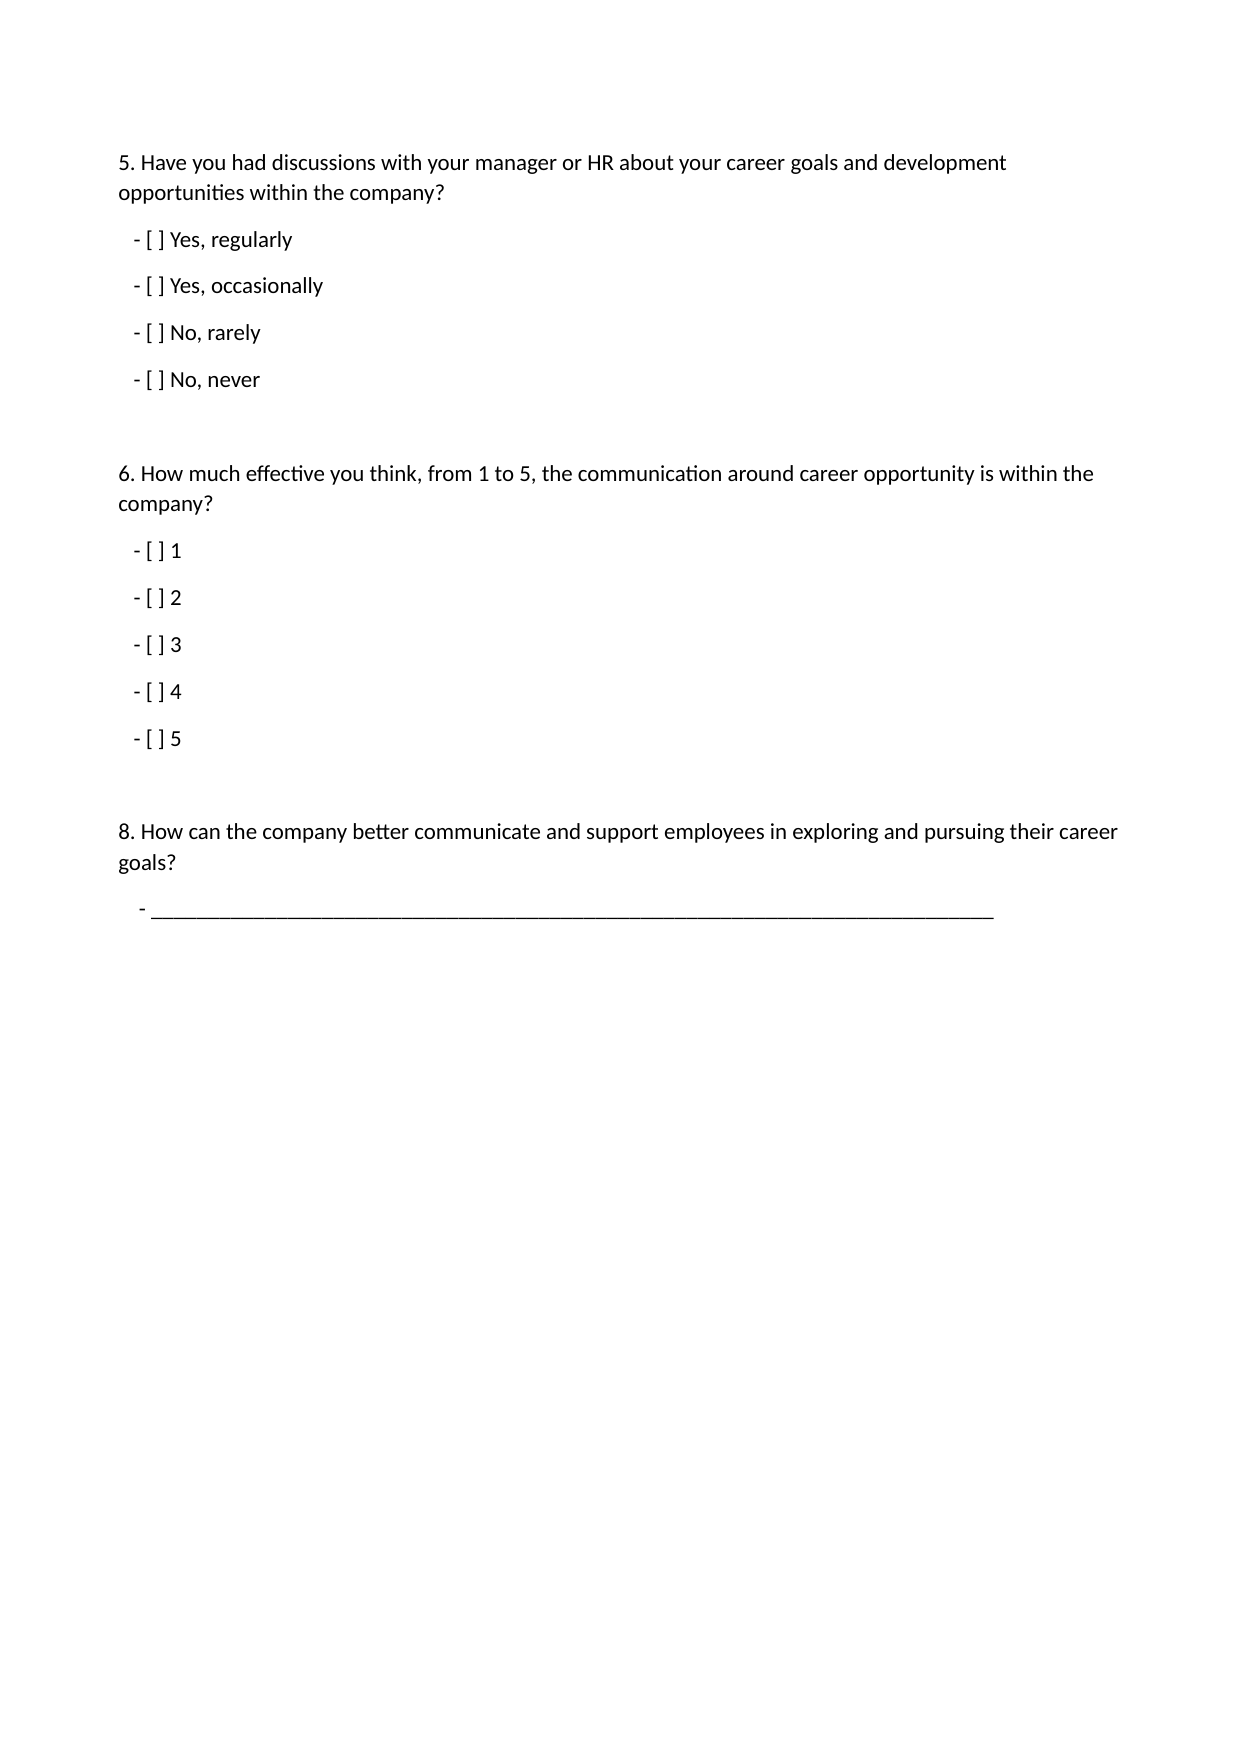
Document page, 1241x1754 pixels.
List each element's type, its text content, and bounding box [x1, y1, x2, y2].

text 6. How much effective you think, from 1 to 5, the communication around career opportunity is within the company? [118, 459, 1122, 517]
text - [ ] 1 [118, 536, 1122, 564]
text - [ ] 2 [118, 583, 1122, 611]
text - [ ] 4 [118, 677, 1122, 705]
text 8. How can the company better communicate and support employees in exploring and pursuing their career goals? [118, 817, 1122, 876]
text - [ ] 5 [118, 724, 1122, 752]
text - [ ] Yes, regularly [118, 225, 1122, 253]
text - __________________________________________________________________________ [118, 894, 1122, 922]
text - [ ] 3 [118, 630, 1122, 658]
text - [ ] No, rarely [118, 318, 1122, 346]
text - [ ] Yes, occasionally [118, 272, 1122, 299]
text - [ ] No, never [118, 365, 1122, 393]
text 5. Have you had discussions with your manager or HR about your career goals and development opportunities within the company? [118, 148, 1122, 206]
